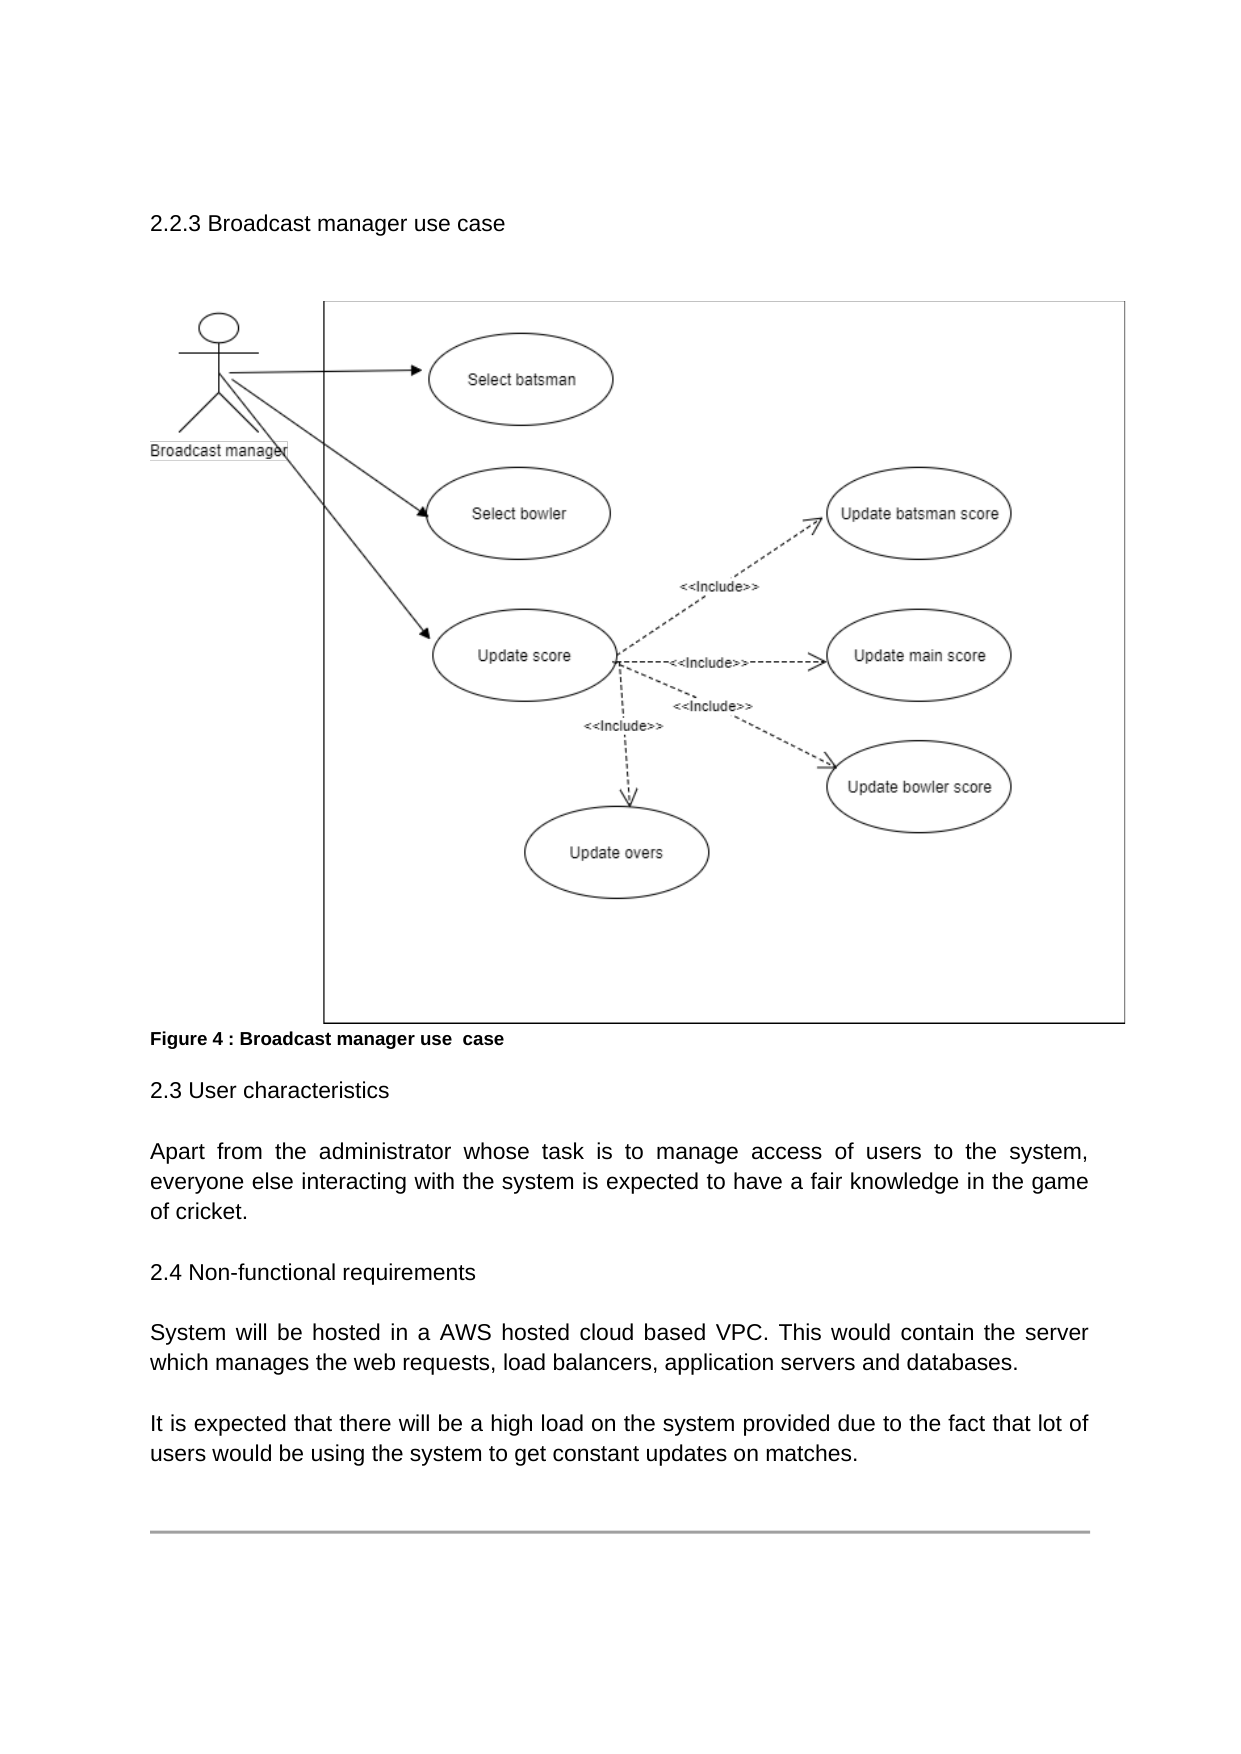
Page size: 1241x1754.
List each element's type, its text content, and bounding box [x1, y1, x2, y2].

text Figure 4 : Broadcast manager use case [150, 1028, 1090, 1049]
text System will be hosted in a AWS hosted cloud based VPC. This would contain the server which manages the web requests, load balancers, application servers and databases. [150, 1319, 1090, 1376]
text 2.2.3 Broadcast manager use case [150, 210, 1090, 237]
text 2.4 Non-functional requirements [150, 1259, 1090, 1285]
picture [150, 301, 1125, 1024]
text 2.3 User characteristics [150, 1077, 1090, 1104]
text It is expected that there will be a high load on the system provided due to the fact that lot of users would be using the system to get constant updates on matches. [150, 1410, 1090, 1466]
text Apart from the administrator whose task is to manage access of users to the system, everyone else interacting with the system is expected to have a fair knowledge in the game of cricket. [150, 1138, 1090, 1224]
